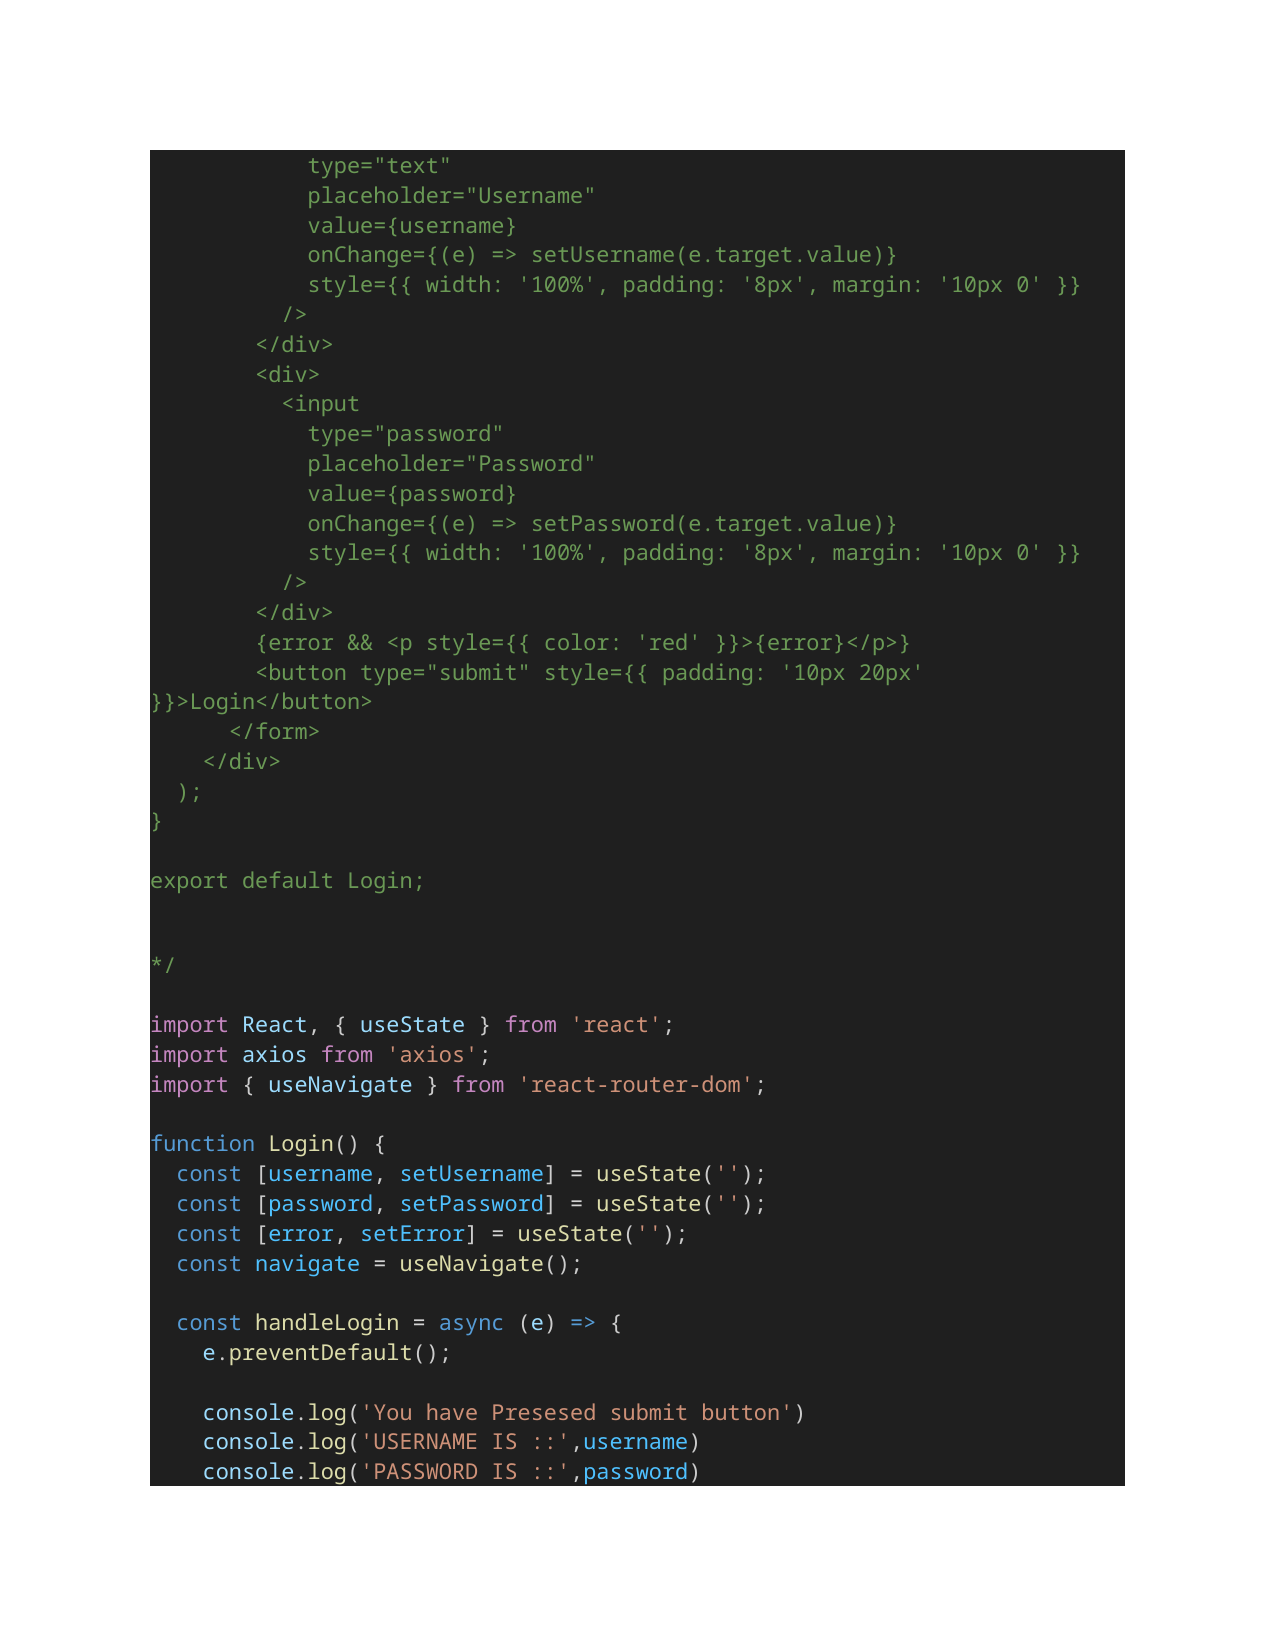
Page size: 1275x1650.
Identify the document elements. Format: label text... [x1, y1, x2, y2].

text onChange={(e) => setPassword(e.target.value)} [150, 507, 1125, 537]
text style={{ width: '100%', padding: '8px', margin: '10px 0' }} [150, 269, 1125, 299]
text /> [150, 567, 1125, 597]
text value={username} [150, 209, 1125, 239]
text </div> [150, 329, 1125, 358]
text function Login() { [150, 1128, 1125, 1158]
text </div> [150, 597, 1125, 627]
text e.preventDefault(); [150, 1337, 1125, 1367]
text ); [150, 776, 1125, 805]
text console.log('PASSWORD IS ::',password) [150, 1456, 1125, 1486]
text {error && <p style={{ color: 'red' }}>{error}</p>} [150, 627, 1125, 656]
text console.log('USERNAME IS ::',username) [150, 1426, 1125, 1456]
text </form> [150, 716, 1125, 746]
text const [username, setUsername] = useState(''); [150, 1158, 1125, 1188]
text const [password, setPassword] = useState(''); [150, 1188, 1125, 1218]
text type="password" [150, 418, 1125, 448]
text <input [150, 388, 1125, 418]
text type="text" [150, 150, 1125, 180]
text /> [150, 299, 1125, 329]
text */ [150, 949, 1125, 979]
text import { useNavigate } from 'react-router-dom'; [150, 1069, 1125, 1098]
text const [error, setError] = useState(''); [150, 1218, 1125, 1247]
text export default Login; [150, 865, 1125, 895]
text import React, { useState } from 'react'; [150, 1009, 1125, 1039]
text const handleLogin = async (e) => { [150, 1307, 1125, 1337]
text <div> [150, 358, 1125, 388]
text placeholder="Username" [150, 180, 1125, 209]
text const navigate = useNavigate(); [150, 1247, 1125, 1277]
text placeholder="Password" [150, 448, 1125, 478]
text } [150, 805, 1125, 835]
text onChange={(e) => setUsername(e.target.value)} [150, 239, 1125, 269]
text style={{ width: '100%', padding: '8px', margin: '10px 0' }} [150, 537, 1125, 567]
text value={password} [150, 478, 1125, 507]
text import axios from 'axios'; [150, 1039, 1125, 1069]
text </div> [150, 746, 1125, 776]
text console.log('You have Presesed submit button') [150, 1396, 1125, 1426]
text <button type="submit" style={{ padding: '10px 20px' }}>Login</button> [150, 656, 1125, 716]
